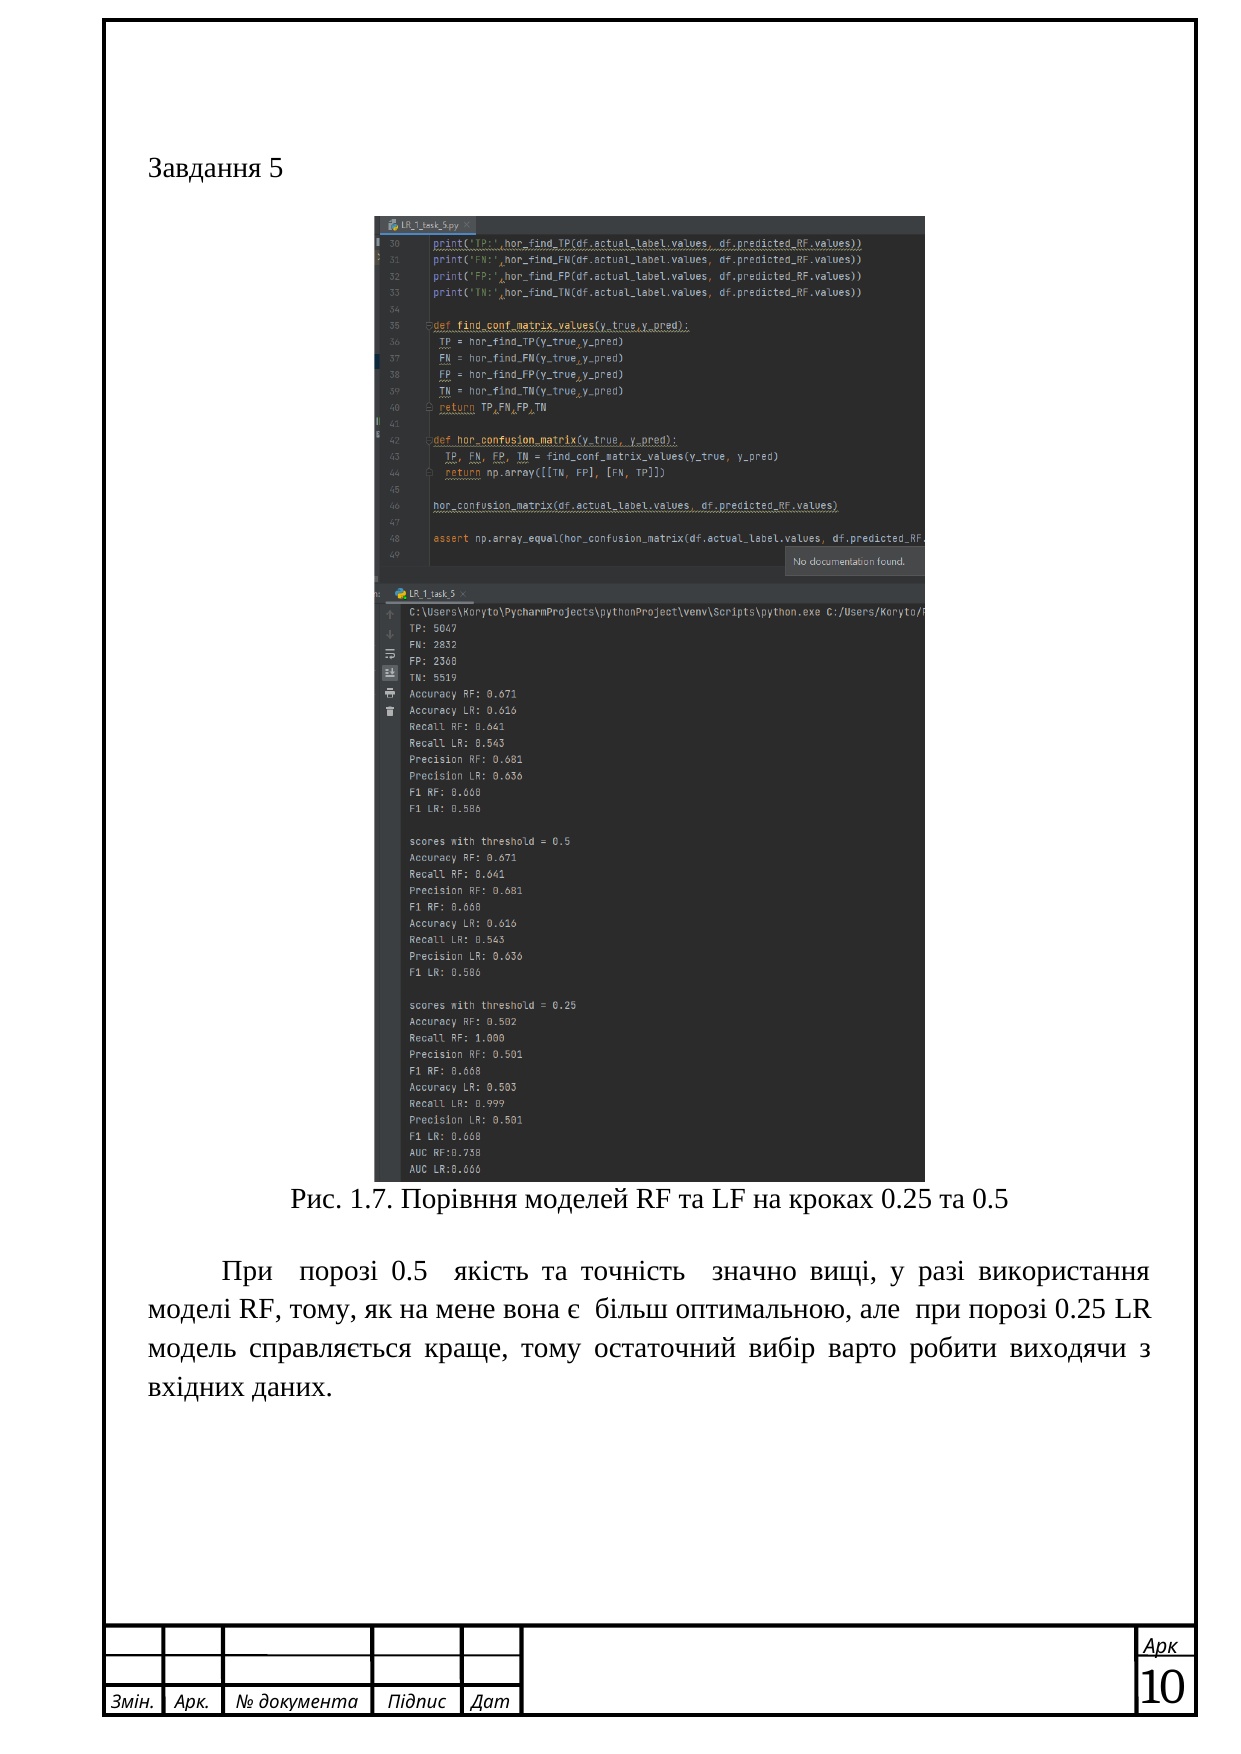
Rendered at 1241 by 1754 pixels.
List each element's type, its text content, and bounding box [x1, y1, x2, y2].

text Завдання 5 [148, 150, 1152, 183]
picture [374, 216, 925, 1182]
text Рис. 1.7. Порівння моделей RF та LF на кроках 0.25 та 0.5 [148, 1181, 1152, 1215]
text При порозі 0.5 якість та точність значно вищі, у разі використання моделі RF, тому, як на мене вона є більш оптимальною, але при порозі 0.25 LR модель справляється краще, тому остаточний вибір варто робити виходячи з вхідних даних. [148, 1253, 1152, 1402]
